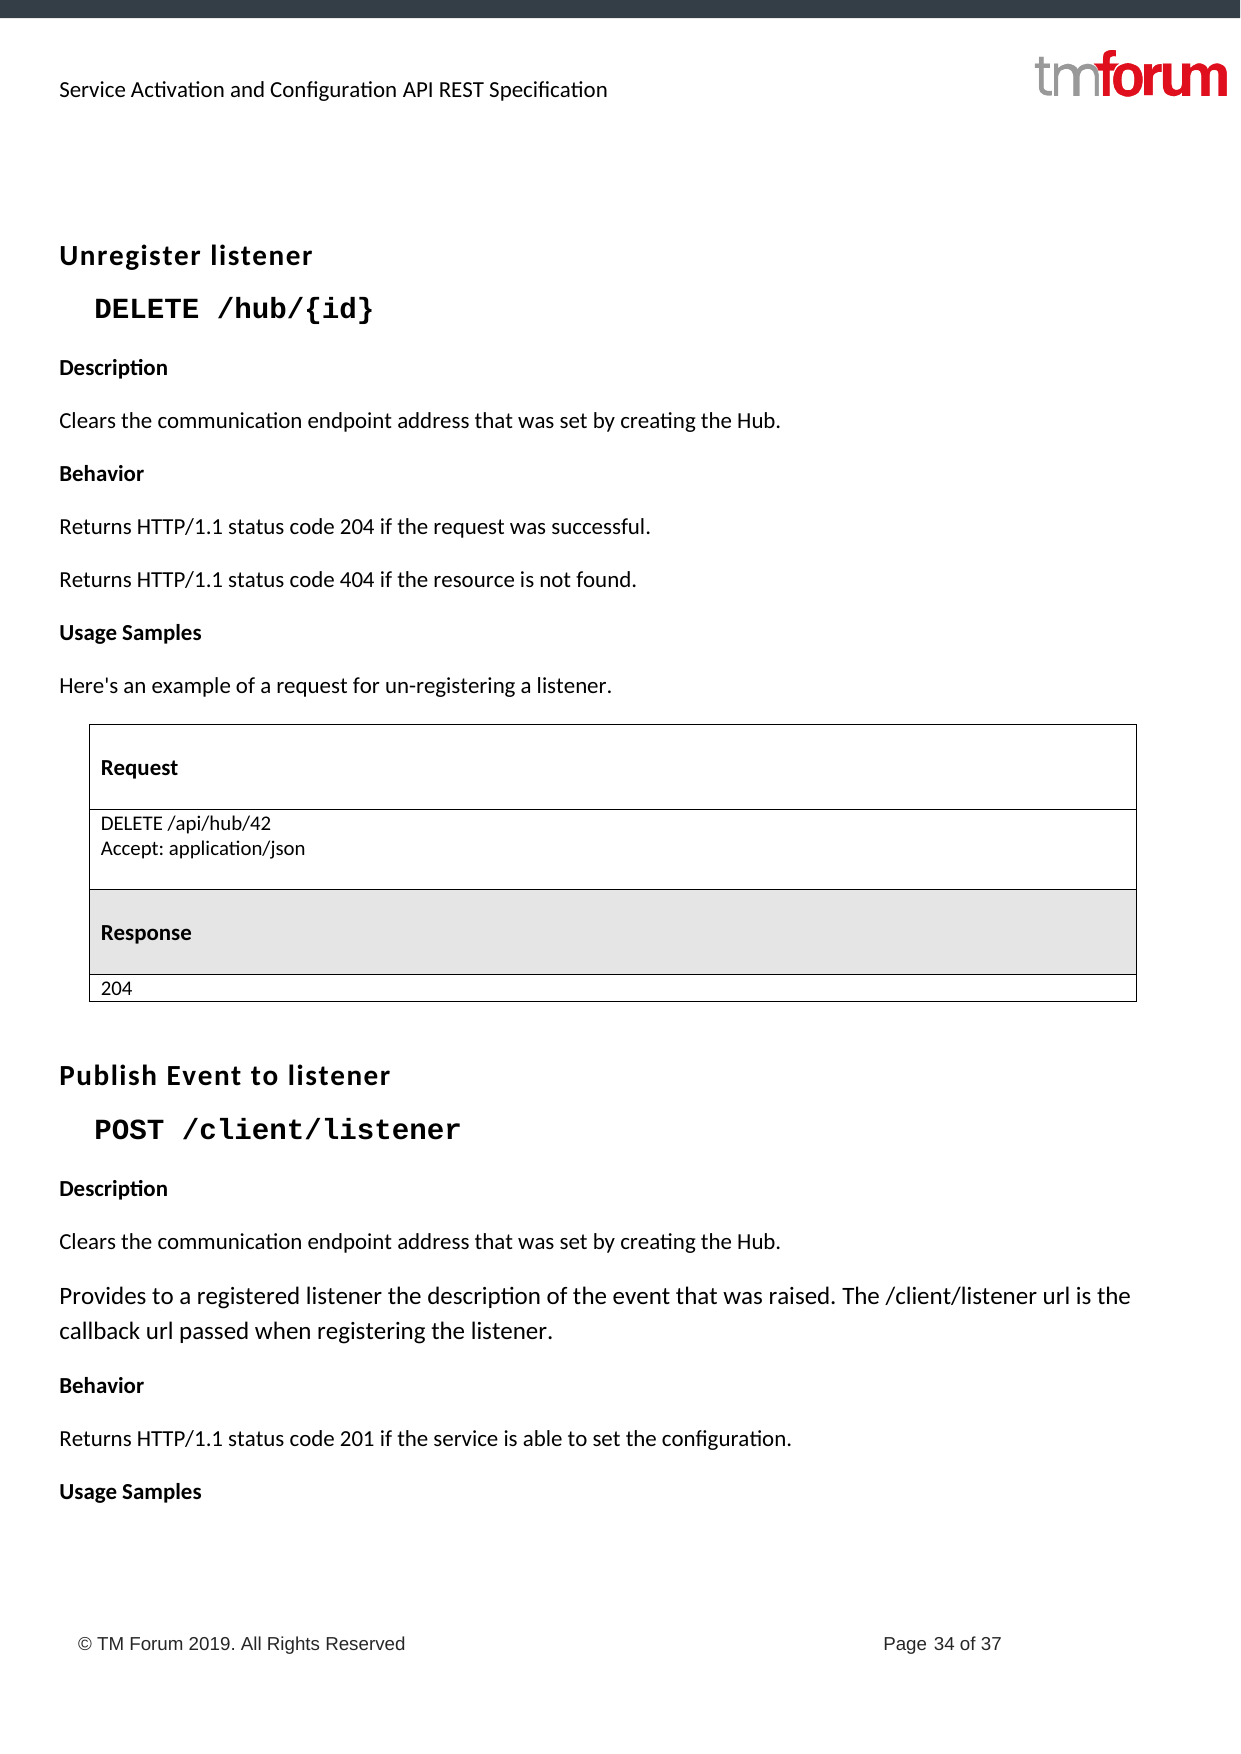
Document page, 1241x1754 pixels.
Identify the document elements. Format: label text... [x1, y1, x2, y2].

text DELETE /hub/{id} [59, 294, 1137, 327]
picture [0, 0, 1241, 110]
text Description [59, 1174, 1137, 1202]
text Usage Samples [59, 618, 1137, 646]
text Returns HTTP/1.1 status code 201 if the service is able to set the configuration. [59, 1424, 1137, 1452]
table_header Request [90, 725, 1136, 809]
text Returns HTTP/1.1 status code 404 if the resource is not found. [59, 565, 1137, 593]
text Clears the communication endpoint address that was set by creating the Hub. [59, 1227, 1137, 1255]
text Here's an example of a request for un-registering a listener. [59, 671, 1137, 699]
text Provides to a registered listener the description of the event that was raised. The /client/listener url is the callback url passed when registering the listener. [59, 1280, 1137, 1345]
text POST /client/listener [59, 1115, 1137, 1148]
text Behavior [59, 1371, 1137, 1399]
text Description [59, 353, 1137, 381]
table_cell Response [90, 890, 1136, 974]
subtitle Unregister listener [59, 237, 1137, 272]
subtitle Publish Event to listener [59, 1057, 1137, 1093]
text Usage Samples [59, 1477, 1137, 1505]
table_cell DELETE /api/hub/42 Accept: application/json [90, 810, 1136, 889]
text Clears the communication endpoint address that was set by creating the Hub. [59, 406, 1137, 434]
table_cell 204 [90, 975, 1136, 1001]
text Returns HTTP/1.1 status code 204 if the request was successful. [59, 512, 1137, 540]
text Behavior [59, 459, 1137, 487]
